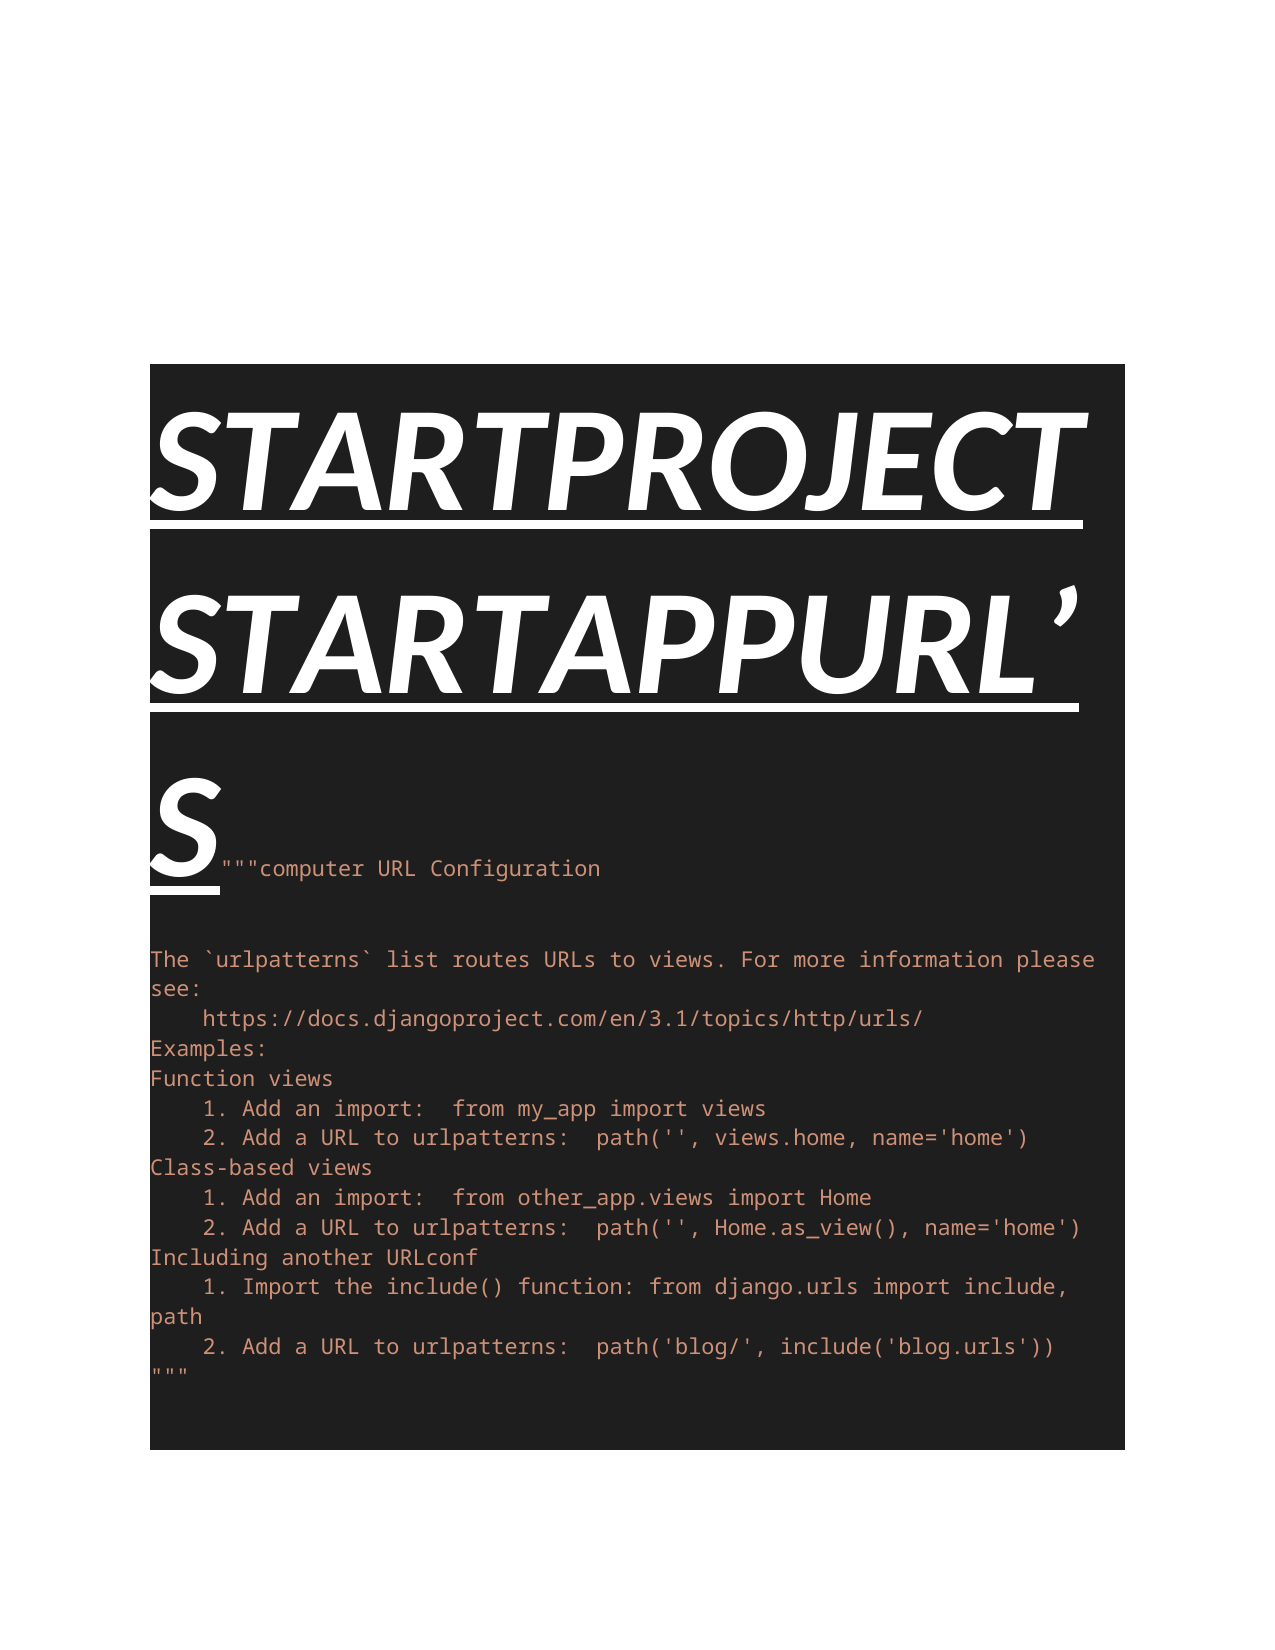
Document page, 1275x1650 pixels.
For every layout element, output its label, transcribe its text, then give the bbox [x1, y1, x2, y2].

text 1. Add an import: from my_app import views [150, 1092, 1125, 1122]
text """ [150, 1361, 1125, 1390]
text Function views [150, 1063, 1125, 1092]
text The `urlpatterns` list routes URLs to views. For more information please see: [150, 943, 1125, 1003]
text 2. Add a URL to urlpatterns: path('', views.home, name='home') [150, 1122, 1125, 1152]
text 1. Import the include() function: from django.urls import include, path [150, 1271, 1125, 1331]
text https://docs.djangoproject.com/en/3.1/topics/http/urls/ [150, 1003, 1125, 1033]
text 2. Add a URL to urlpatterns: path('', Home.as_view(), name='home') [150, 1212, 1125, 1241]
text 2. Add a URL to urlpatterns: path('blog/', include('blog.urls')) [150, 1331, 1125, 1361]
text Including another URLconf [150, 1241, 1125, 1271]
text Examples: [150, 1033, 1125, 1063]
text STARTPROJECTSTARTAPPURL’S"""computer URL Configuration [150, 364, 1125, 914]
text 1. Add an import: from other_app.views import Home [150, 1182, 1125, 1212]
text Class-based views [150, 1152, 1125, 1182]
